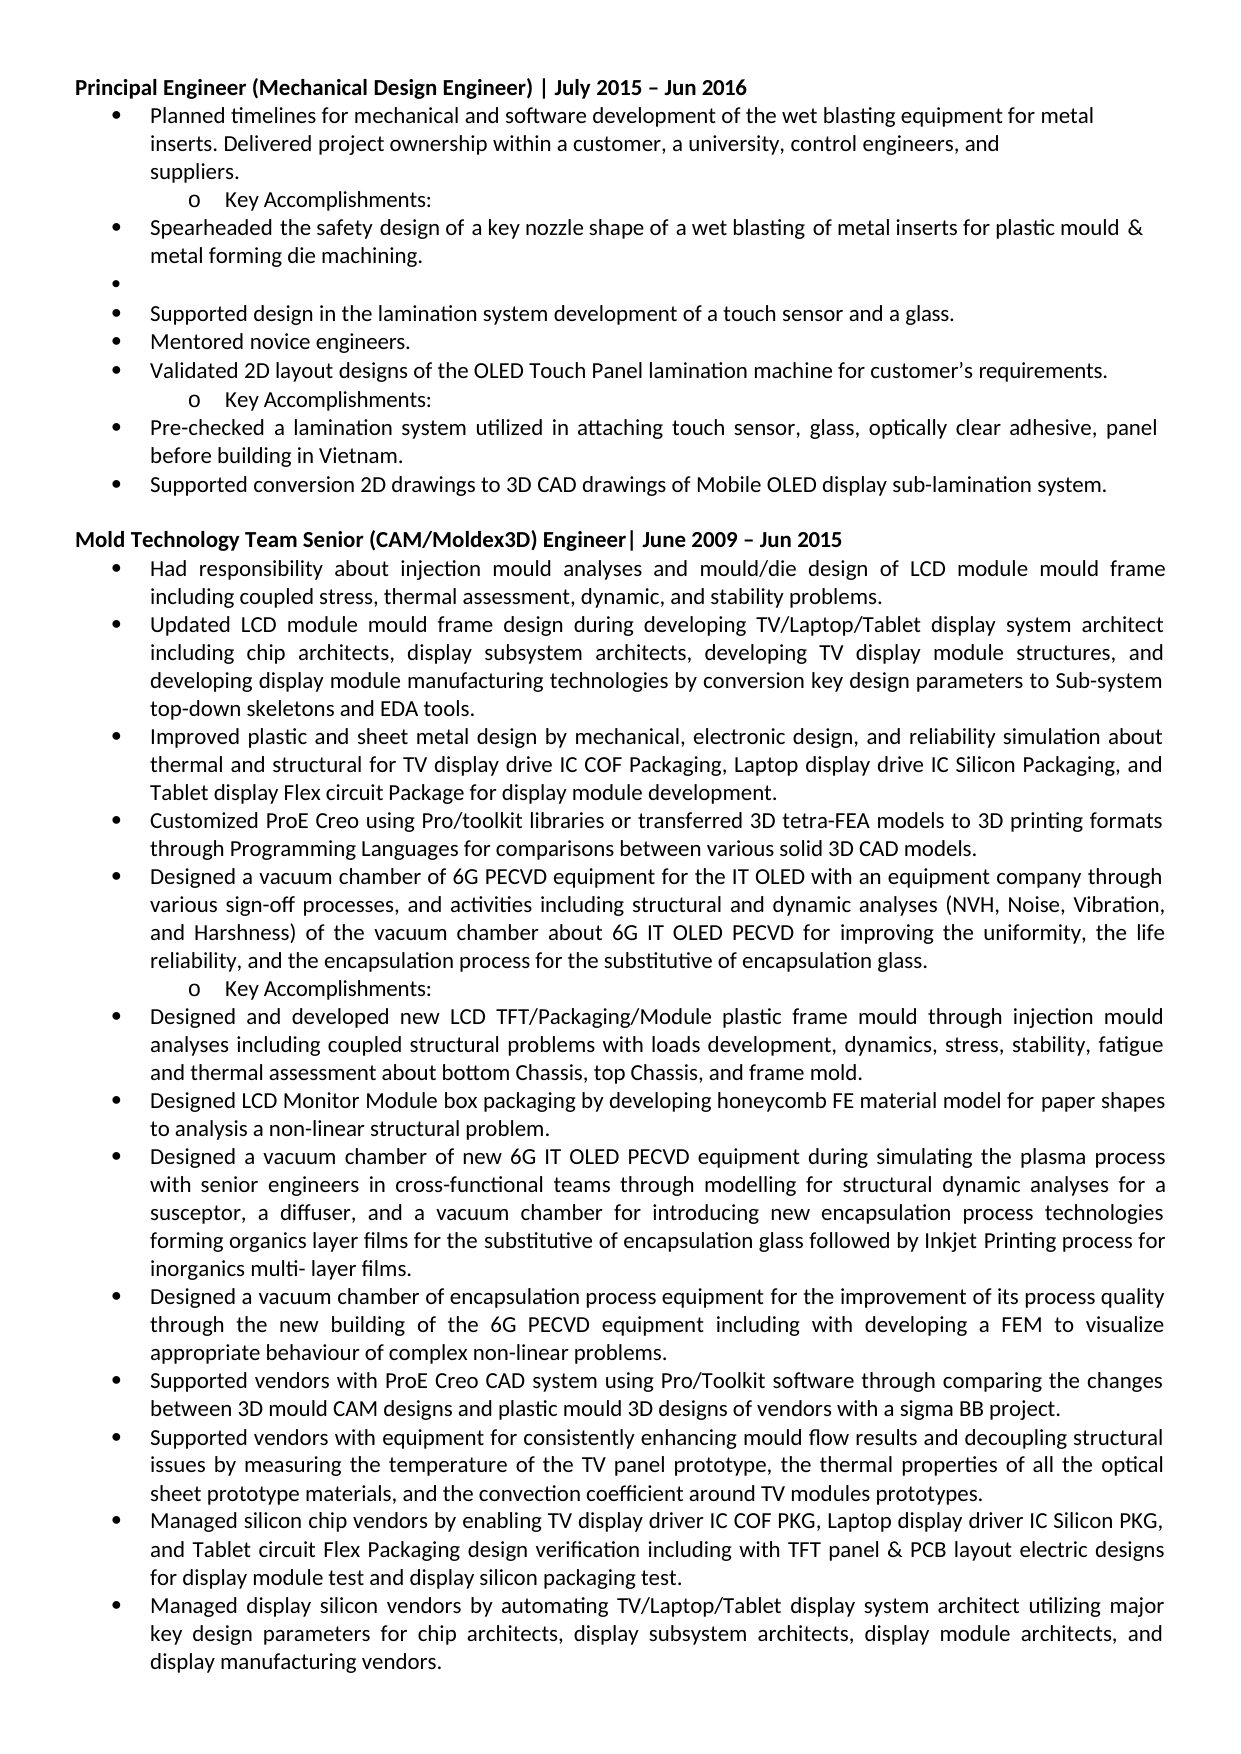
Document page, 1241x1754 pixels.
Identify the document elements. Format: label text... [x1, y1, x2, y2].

subtitle Mold Technology Team Senior (CAM/Moldex3D) Engineer| June 2009 – Jun 2015 [75, 525, 1181, 553]
subtitle Principal Engineer (Mechanical Design Engineer) | July 2015 – Jun 2016 [75, 73, 1181, 101]
list Supported vendors with equipment for consistently enhancing mould flow results and decoupling structural issues by measuring the temperature of the TV panel prototype, the thermal properties of all the optical sheet prototype materials, and the convection coefficient around TV modules prototypes. [112, 1423, 1165, 1507]
list Supported conversion 2D drawings to 3D CAD drawings of Mobile OLED display sub-lamination system. [112, 469, 1181, 498]
list Improved plastic and sheet metal design by mechanical, electronic design, and reliability simulation about thermal and structural for TV display drive IC COF Packaging, Laptop display drive IC Silicon Packaging, and Tablet display Flex circuit Package for display module development. [112, 722, 1165, 806]
list Had responsibility about injection mould analyses and mould/die design of LCD module mould frame including coupled stress, thermal assessment, dynamic, and stability problems. [112, 554, 1166, 610]
list Customized ProE Creo using Pro/toolkit libraries or transferred 3D tetra-FEA models to 3D printing formats through Programming Languages for comparisons between various solid 3D CAD models. [112, 806, 1165, 862]
list Key Accomplishments: [187, 974, 1181, 1002]
list Managed silicon chip vendors by enabling TV display driver IC COF PKG, Laptop display driver IC Silicon PKG, and Tablet circuit Flex Packaging design verification including with TFT panel & PCB layout electric designs for display module test and display silicon packaging test. [112, 1507, 1165, 1591]
list Updated LCD module mould frame design during developing TV/Laptop/Tablet display system architect including chip architects, display subsystem architects, developing TV display module structures, and developing display module manufacturing technologies by conversion key design parameters to Sub-system top-down skeletons and EDA tools. [112, 610, 1165, 722]
list Validated 2D layout designs of the OLED Touch Panel lamination machine for customer’s requirements. [112, 355, 1181, 384]
list Key Accomplishments: [187, 185, 1181, 213]
list Planned timelines for mechanical and software development of the wet blasting equipment for metal inserts. Delivered project ownership within a customer, a university, control engineers, and suppliers. [112, 101, 1094, 185]
list Designed a vacuum chamber of new 6G IT OLED PECVD equipment during simulating the plasma process with senior engineers in cross-functional teams through modelling for structural dynamic analyses for a susceptor, a diffuser, and a vacuum chamber for introducing new encapsulation process technologies forming organics layer films for the substitutive of encapsulation glass followed by Inkjet Printing process for inorganics multi- layer films. [112, 1142, 1166, 1282]
list Pre-checked a lamination system utilized in attaching touch sensor, glass, optically clear adhesive, panel before building in Vietnam. [112, 413, 1163, 469]
list Supported design in the lamination system development of a touch sensor and a glass. [112, 298, 1181, 327]
list Managed display silicon vendors by automating TV/Laptop/Tablet display system architect utilizing major key design parameters for chip architects, display subsystem architects, display module architects, and display manufacturing vendors. [112, 1591, 1165, 1675]
list Supported vendors with ProE Creo CAD system using Pro/Toolkit software through comparing the changes between 3D mould CAM designs and plastic mould 3D designs of vendors with a sigma BB project. [112, 1367, 1165, 1423]
list Designed and developed new LCD TFT/Packaging/Module plastic frame mould through injection mould analyses including coupled structural problems with loads development, dynamics, stress, stability, fatigue and thermal assessment about bottom Chassis, top Chassis, and frame mold. [112, 1002, 1165, 1086]
list Key Accomplishments: [187, 384, 1181, 413]
list Spearheaded the safety design of a key nozzle shape of a wet blasting of metal inserts for plastic mould & metal forming die machining. [112, 213, 1165, 269]
list ​ [112, 269, 1181, 297]
list Designed LCD Monitor Module box packaging by developing honeycomb FE material model for paper shapes to analysis a non-linear structural problem. [112, 1086, 1165, 1142]
list Designed a vacuum chamber of encapsulation process equipment for the improvement of its process quality through the new building of the 6G PECVD equipment including with developing a FEM to visualize appropriate behaviour of complex non-linear problems. [112, 1282, 1165, 1367]
list Mentored novice engineers. [112, 327, 1181, 355]
list Designed a vacuum chamber of 6G PECVD equipment for the IT OLED with an equipment company through various sign-off processes, and activities including structural and dynamic analyses (NVH, Noise, Vibration, and Harshness) of the vacuum chamber about 6G IT OLED PECVD for improving the uniformity, the life reliability, and the encapsulation process for the substitutive of encapsulation glass. [112, 862, 1165, 974]
